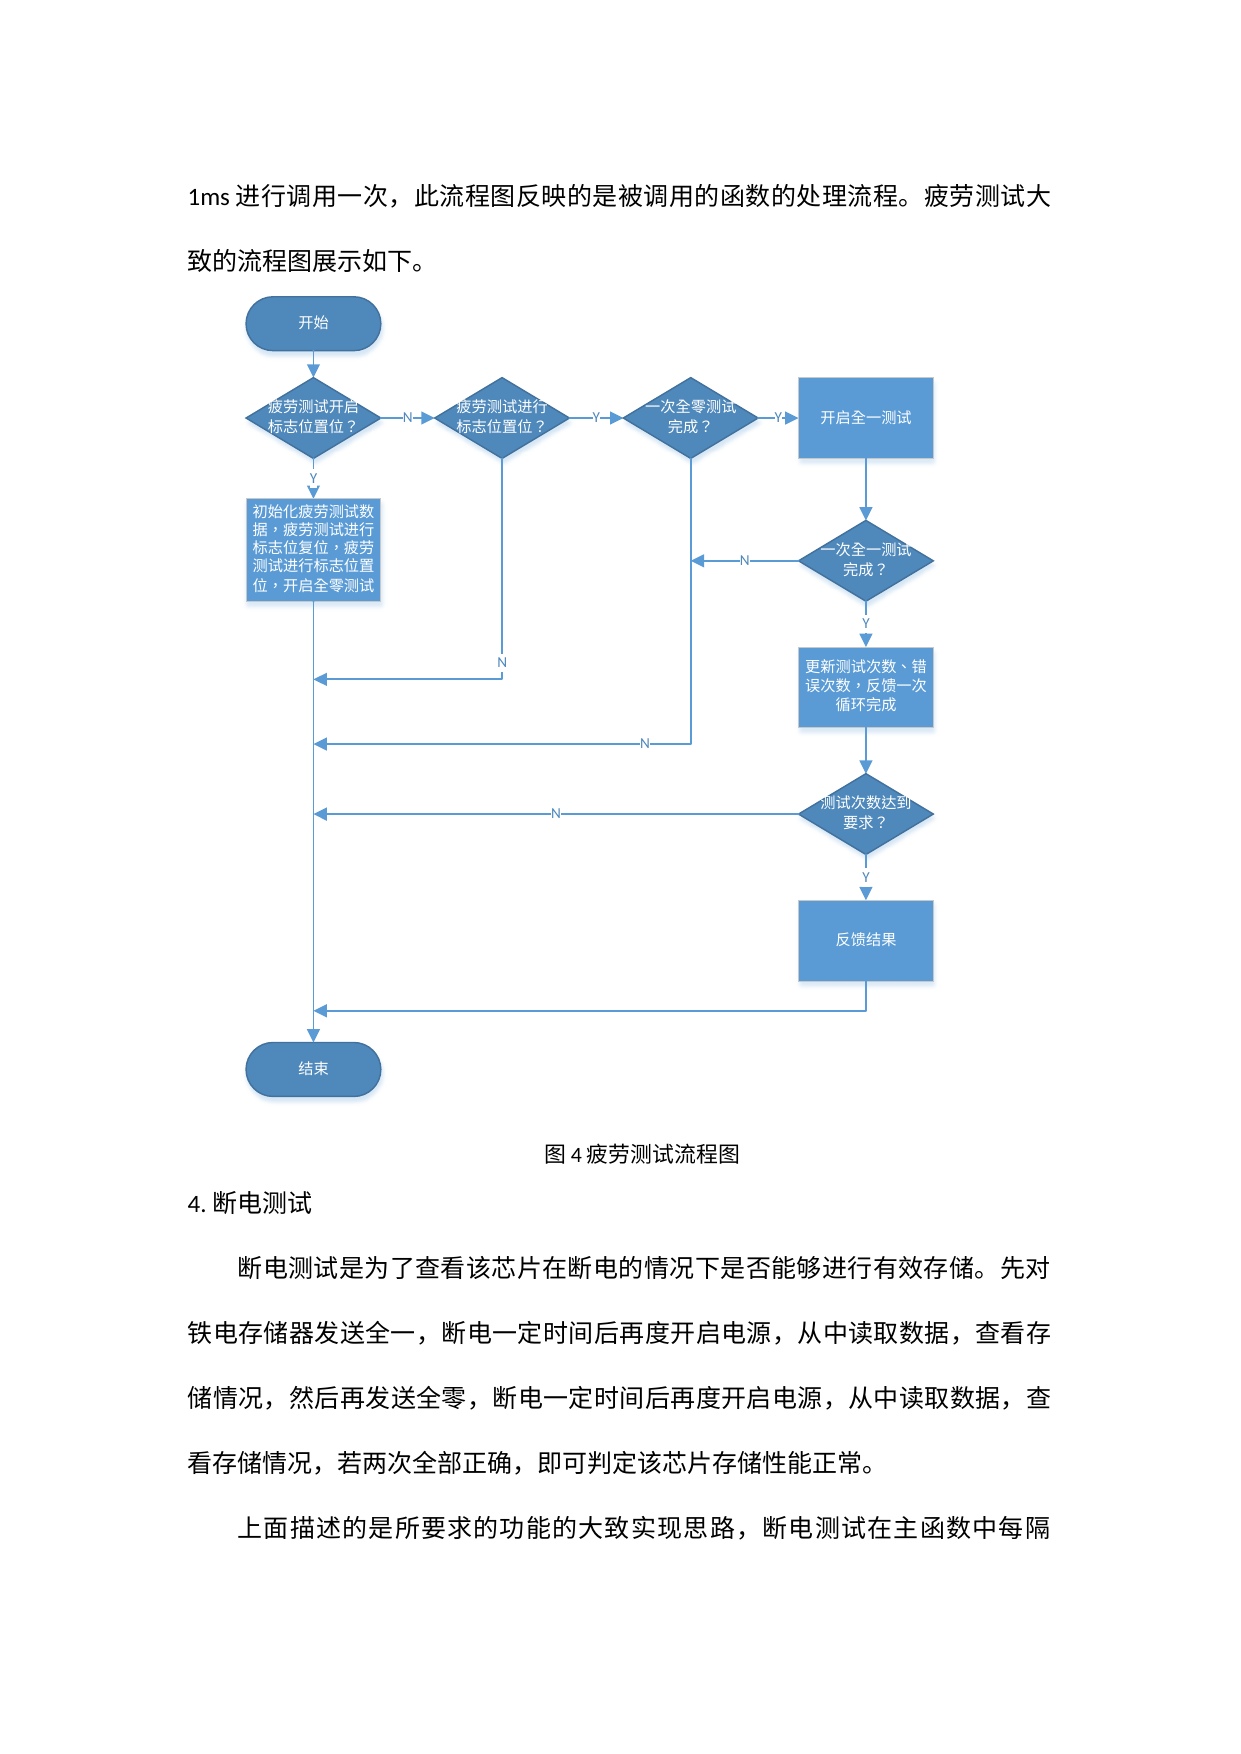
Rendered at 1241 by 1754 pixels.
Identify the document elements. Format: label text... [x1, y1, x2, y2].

list 断电测试是为了查看该芯片在断电的情况下是否能够进行有效存储。先对铁电存储器发送全一，断电一定时间后再度开启电源，从中读取数据，查看存储情况，然后再发送全零，断电一定时间后再度开启电源，从中读取数据，查看存储情况，若两次全部正确，即可判定该芯片存储性能正常。 [187, 1234, 1053, 1494]
list 图4 疲劳测试流程图 [187, 1137, 1053, 1169]
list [187, 1494, 1053, 1559]
list 断电测试 [187, 1169, 1053, 1234]
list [187, 162, 1053, 292]
